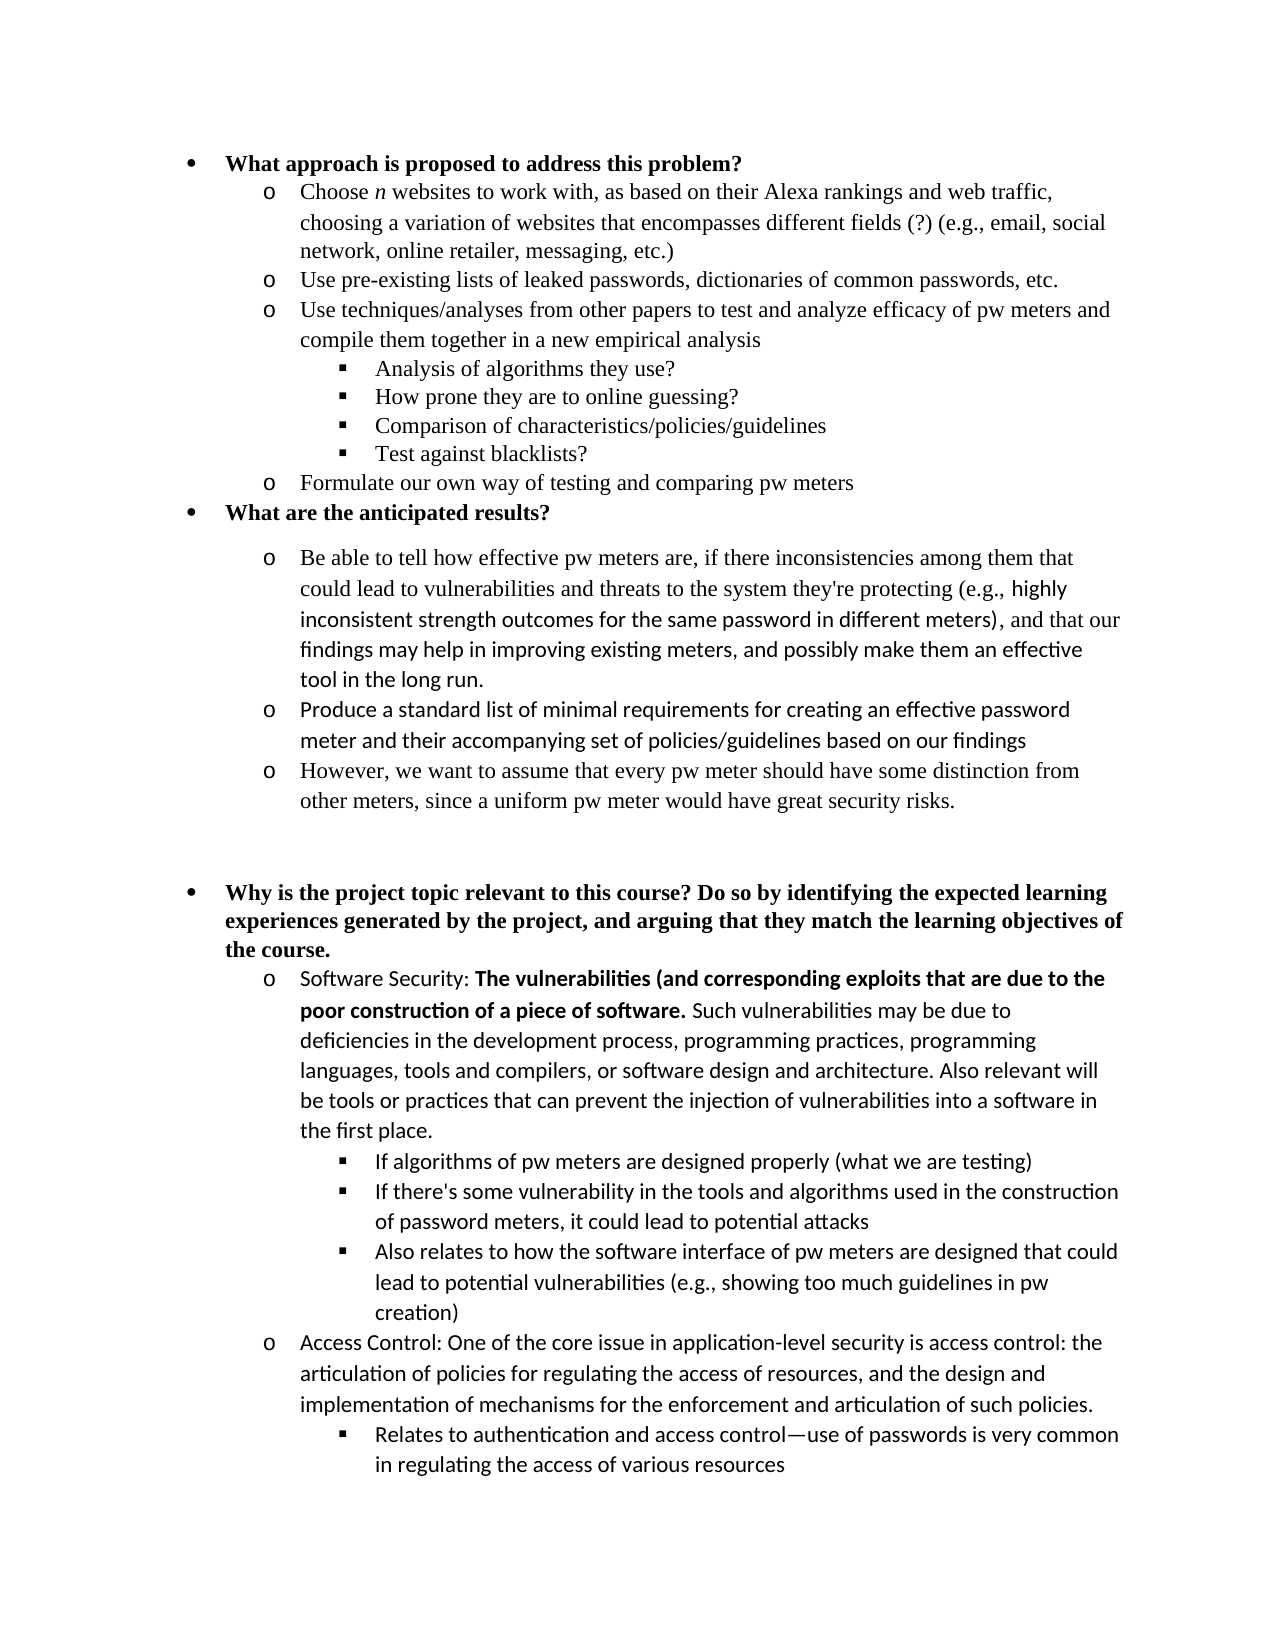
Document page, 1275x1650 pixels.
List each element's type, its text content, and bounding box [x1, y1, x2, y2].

list Software Security: The vulnerabilities (and corresponding exploits that are due to the poor construction of a piece of software. Such vulnerabilities may be due to deficiencies in the development process, programming practices, programming languages, tools and compilers, or software design and architecture. Also relevant will be tools or practices that can prevent the injection of vulnerabilities into a software in the first place. [262, 964, 1125, 1145]
list Use techniques/analyses from other papers to test and analyze efficacy of pw meters and compile them together in a new empirical analysis [262, 296, 1125, 353]
list What are the anticipated results? [187, 499, 1125, 525]
list Relates to authentication and access control—use of passwords is very common in regulating the access of various resources [337, 1420, 1125, 1478]
list If algorithms of pw meters are designed properly (what we are testing) [337, 1147, 1125, 1175]
list Use pre-existing lists of leaked passwords, dictionaries of common passwords, etc. [262, 266, 1125, 294]
list Why is the project topic relevant to this course? Do so by identifying the expected learning experiences generated by the project, and arguing that they match the learning objectives of the course. [187, 879, 1125, 962]
list Be able to tell how effective pw meters are, if there inconsistencies among them that could lead to vulnerabilities and threats to the system they're protecting (e.g., highly inconsistent strength outcomes for the same password in different meters), and that our findings may help in improving existing meters, and possibly make them an effective tool in the long run. [262, 544, 1125, 693]
list What approach is proposed to address this problem? [187, 150, 1125, 176]
list Produce a standard list of minimal requirements for creating an effective password meter and their accompanying set of policies/guidelines based on our findings [262, 695, 1125, 755]
list Analysis of algorithms they use? [337, 355, 1125, 381]
list Comparison of characteristics/policies/guidelines [337, 412, 1125, 438]
list Also relates to how the software interface of pw meters are designed that could lead to potential vulnerabilities (e.g., showing too much guidelines in pw creation) [337, 1237, 1125, 1326]
list Test against blacklists? [337, 440, 1125, 466]
list Formulate our own way of testing and comparing pw meters [262, 468, 1125, 497]
list If there's some vulnerability in the tools and algorithms used in the construction of password meters, it could lead to potential attacks [337, 1177, 1125, 1235]
list Choose n websites to work with, as based on their Alexa rankings and web traffic, choosing a variation of websites that encompasses different fields (?) (e.g., email, social network, online retailer, messaging, etc.) [262, 178, 1125, 263]
list However, we want to assume that every pw meter should have some distinction from other meters, since a uniform pw meter would have great security risks. [262, 757, 1125, 813]
list Access Control: One of the core issue in application-level security is access control: the articulation of policies for regulating the access of resources, and the design and implementation of mechanisms for the enforcement and articulation of such policies. [262, 1328, 1125, 1418]
list How prone they are to online guessing? [337, 383, 1125, 409]
